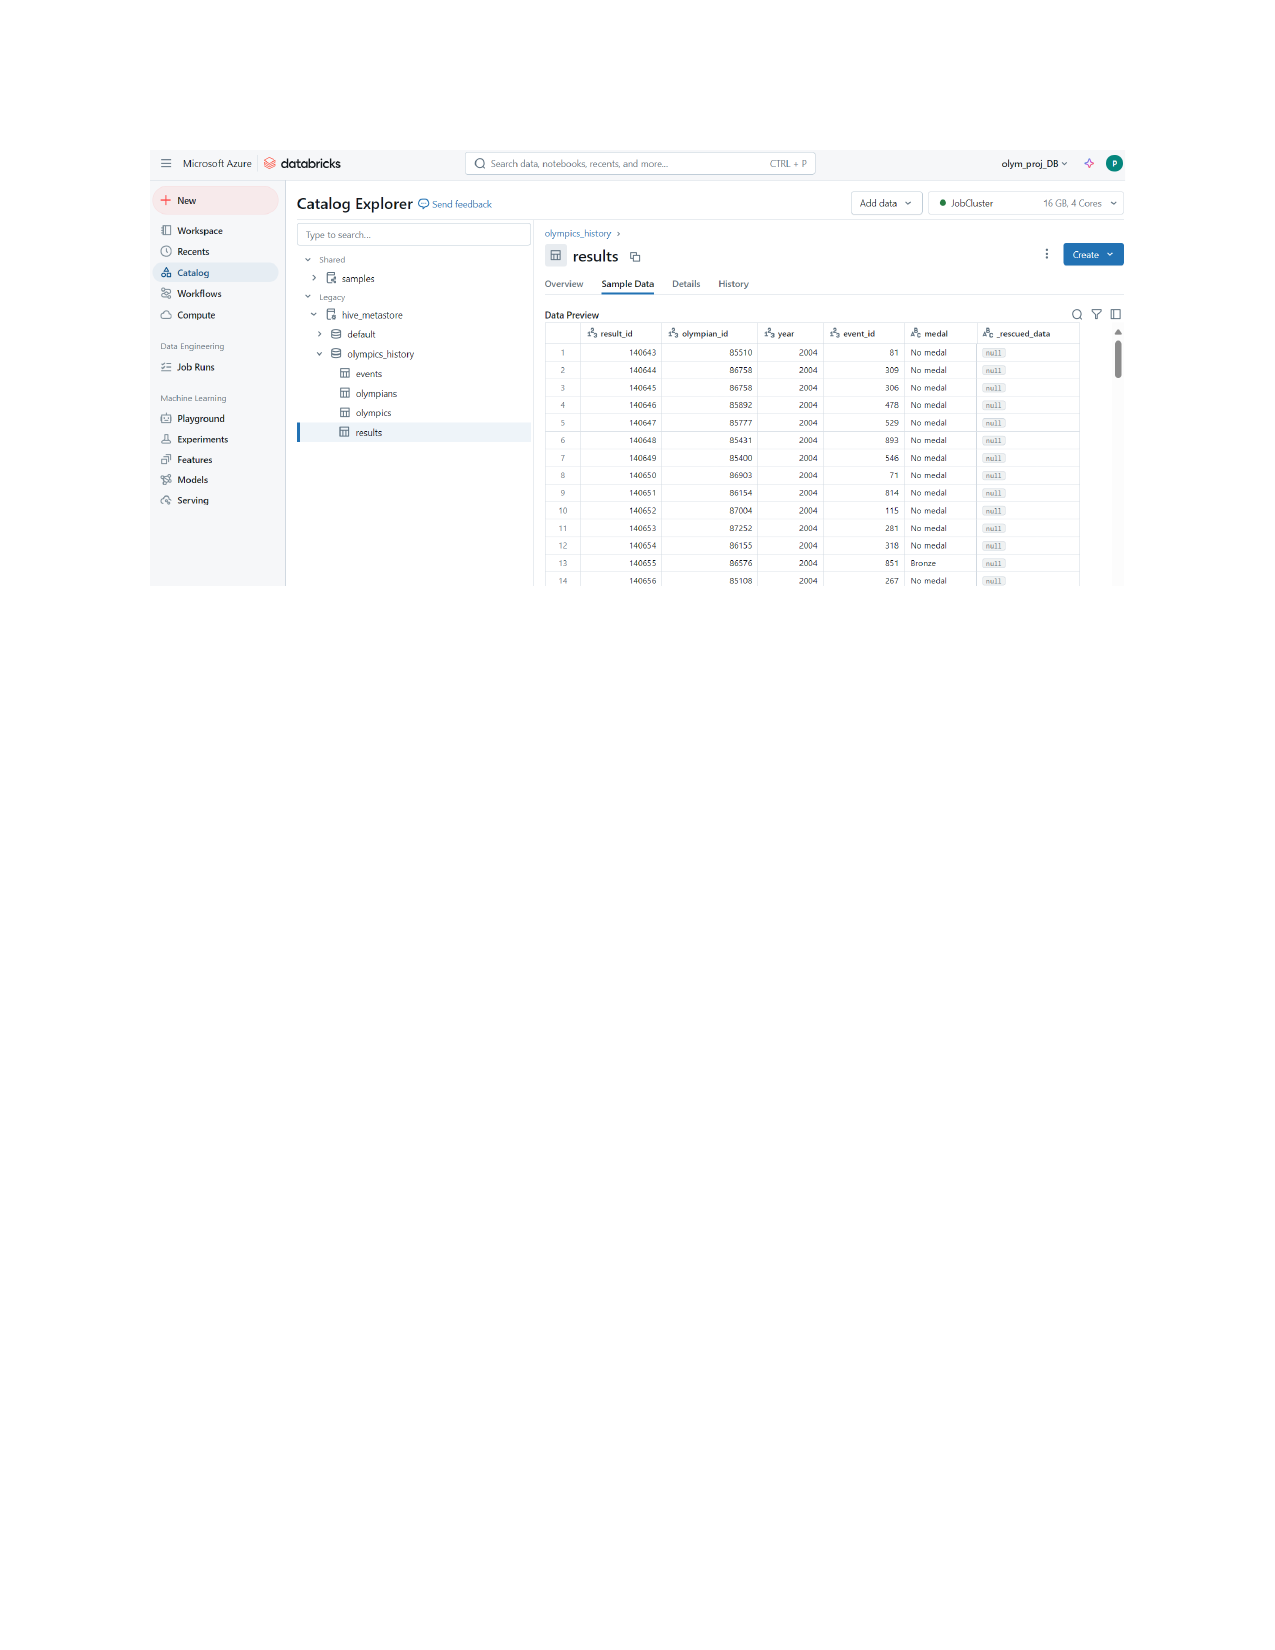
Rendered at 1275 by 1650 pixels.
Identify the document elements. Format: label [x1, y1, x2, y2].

picture [150, 150, 1125, 586]
